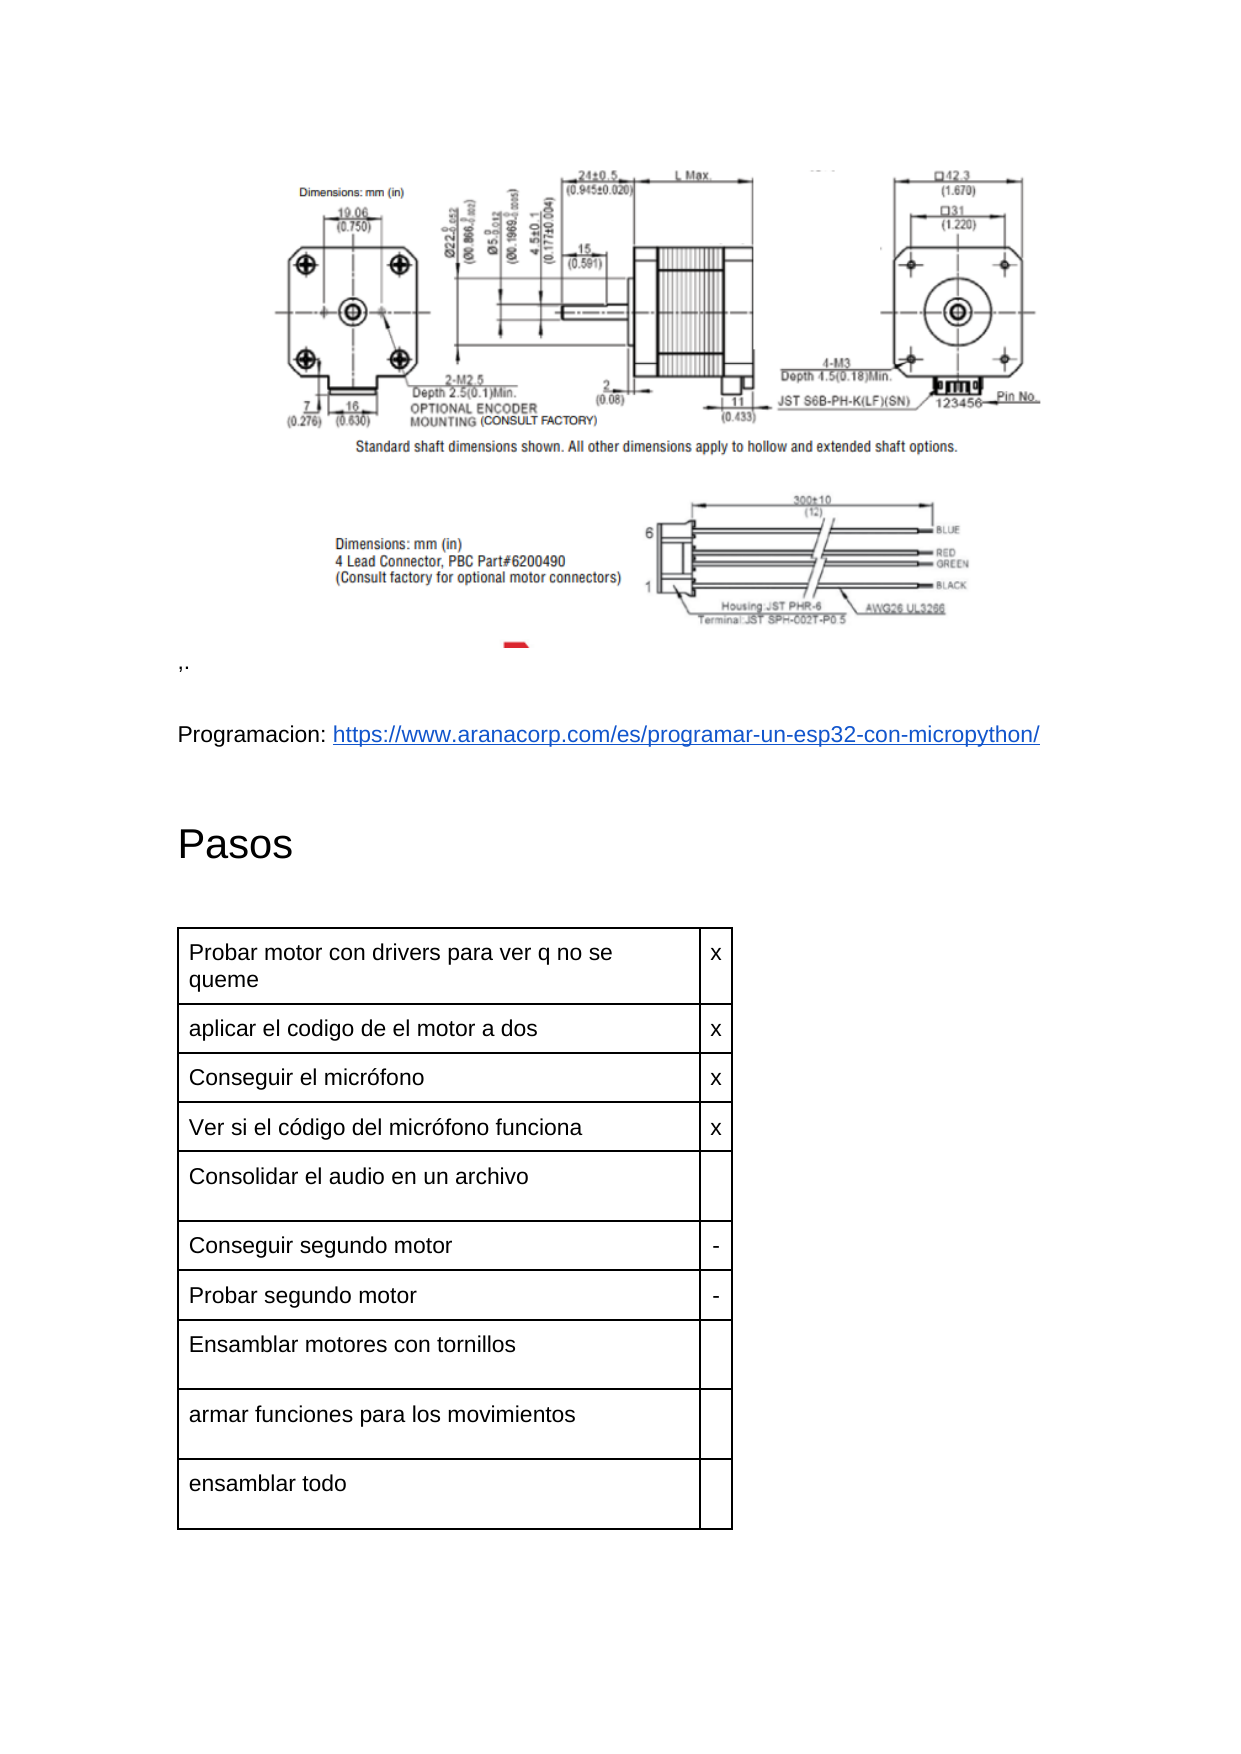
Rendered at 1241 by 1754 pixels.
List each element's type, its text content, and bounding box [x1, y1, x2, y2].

table_cell armar funciones para los movimientos [179, 1390, 699, 1458]
table_cell Conseguir el micrófono [179, 1054, 699, 1101]
table_cell aplicar el codigo de el motor a dos [179, 1005, 699, 1052]
table_cell - [701, 1271, 731, 1318]
table_cell x [701, 1054, 731, 1101]
table_cell ensamblar todo [179, 1460, 699, 1527]
table_cell - [701, 1222, 731, 1269]
table_cell x [701, 1103, 731, 1150]
table_cell Probar segundo motor [179, 1271, 699, 1318]
table_cell [701, 1152, 731, 1220]
table_cell x [701, 1005, 731, 1052]
picture [177, 147, 1118, 648]
table_header x [701, 929, 731, 1002]
subtitle Pasos [177, 819, 1063, 867]
table_cell Ver si el código del micrófono funciona [179, 1103, 699, 1150]
table_cell [701, 1460, 731, 1527]
table_header Probar motor con drivers para ver q no se queme [179, 929, 699, 1002]
table_cell [701, 1321, 731, 1388]
table_cell [701, 1390, 731, 1458]
table_cell Consolidar el audio en un archivo [179, 1152, 699, 1220]
table_cell Ensamblar motores con tornillos [179, 1321, 699, 1388]
table_cell Conseguir segundo motor [179, 1222, 699, 1269]
text Programacion: https://www.aranacorp.com/es/programar-un-esp32-con-micropython/ [177, 721, 1063, 748]
text ,. [177, 648, 1063, 674]
